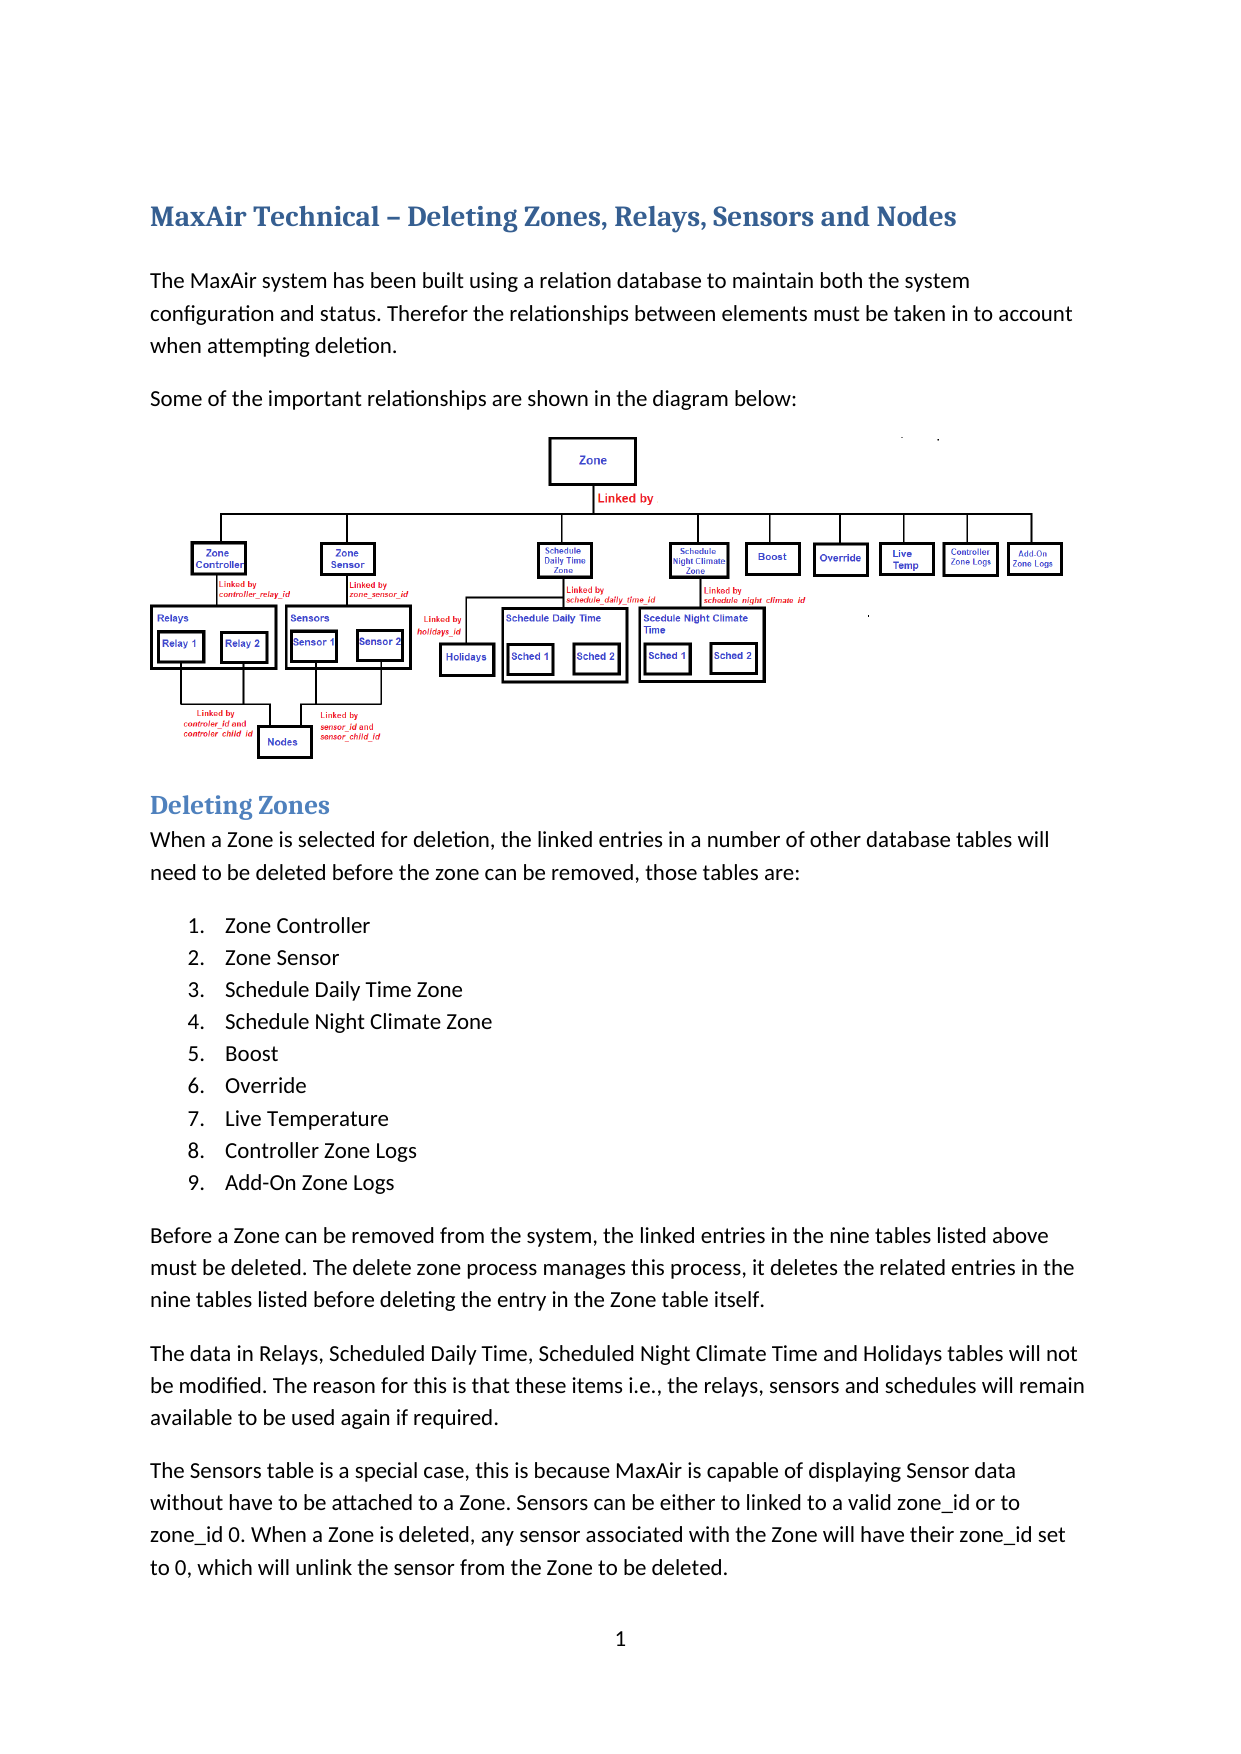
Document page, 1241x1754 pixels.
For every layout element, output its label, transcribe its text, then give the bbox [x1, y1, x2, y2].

subtitle MaxAir Technical – Deleting Zones, Relays, Sensors and Nodes [150, 200, 1090, 233]
text The data in Relays, Scheduled Daily Time, Scheduled Night Climate Time and Holidays tables will not be modified. The reason for this is that these items i.e., the relays, sensors and schedules will remain available to be used again if required. [150, 1339, 1090, 1431]
list Schedule Daily Time Zone [187, 975, 1090, 1003]
text Some of the important relationships are shown in the diagram below: [150, 384, 1090, 412]
text The MaxAir system has been built using a relation database to maintain both the system configuration and status. Therefor the relationships between elements must be taken in to account when attempting deletion. [150, 267, 1090, 359]
list Schedule Night Climate Zone [187, 1007, 1090, 1035]
list Live Temperature [187, 1104, 1090, 1132]
list Add-On Zone Logs [187, 1168, 1090, 1196]
list Zone Controller [187, 911, 1090, 939]
subtitle Deleting Zones [150, 790, 1090, 821]
list Controller Zone Logs [187, 1136, 1090, 1164]
list Override [187, 1072, 1090, 1100]
picture [150, 437, 1067, 765]
text Before a Zone can be removed from the system, the linked entries in the nine tables listed above must be deleted. The delete zone process manages this process, it deletes the related entries in the nine tables listed before deleting the entry in the Zone table itself. [150, 1221, 1090, 1314]
list Zone Sensor [187, 943, 1090, 971]
text The Sensors table is a special case, this is because MaxAir is capable of displaying Sensor data without have to be attached to a Zone. Sensors can be either to linked to a valid zone_id or to zone_id 0. When a Zone is deleted, any sensor associated with the Zone will have their zone_id set to 0, which will unlink the sensor from the Zone to be deleted. [150, 1456, 1090, 1581]
text When a Zone is selected for deletion, the linked entries in a number of other database tables will need to be deleted before the zone can be removed, those tables are: [150, 826, 1090, 886]
list Boost [187, 1039, 1090, 1067]
